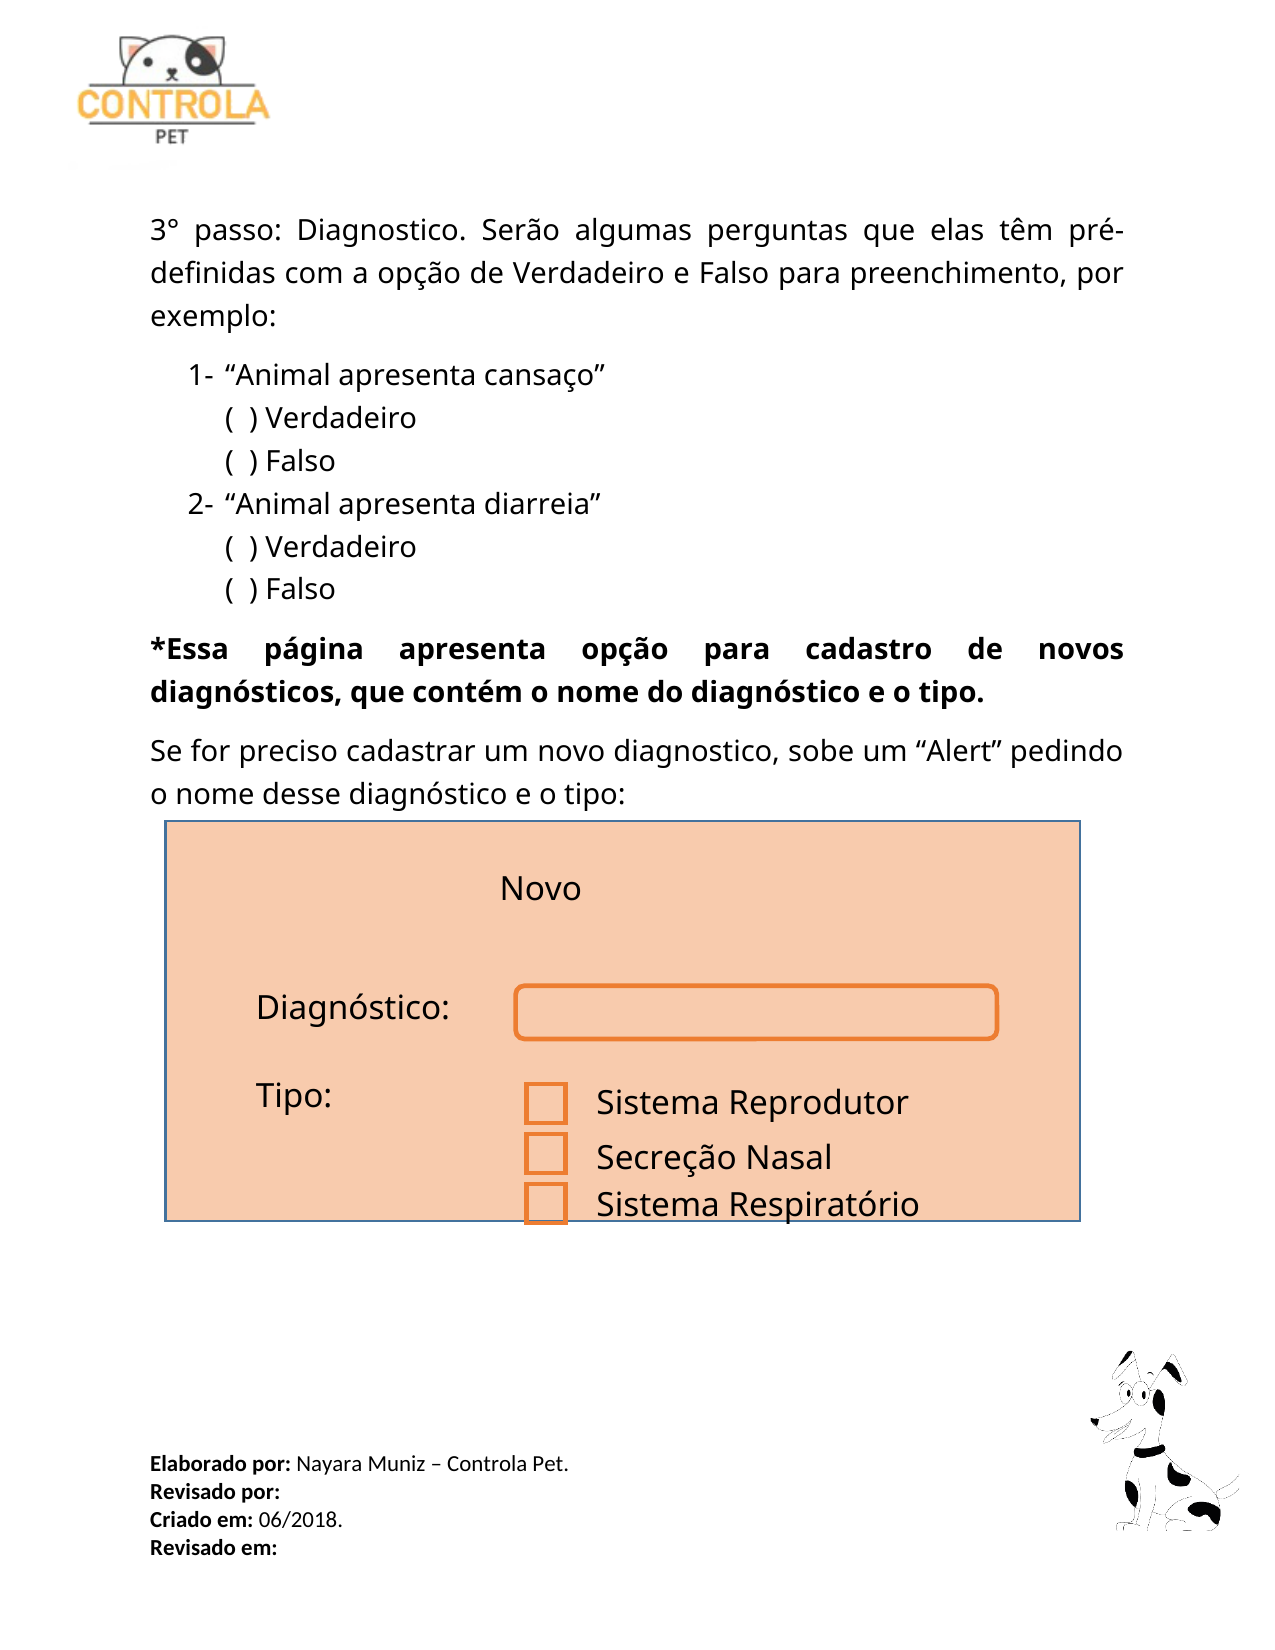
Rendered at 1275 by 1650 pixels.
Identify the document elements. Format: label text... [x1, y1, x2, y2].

text Se for preciso cadastrar um novo diagnostico, sobe um “Alert” pedindo o nome desse diagnóstico e o tipo: [150, 730, 1125, 813]
list ( ) Verdadeiro [225, 526, 1125, 566]
list “Animal apresenta cansaço” [187, 354, 1125, 394]
text 3° passo: Diagnostico. Serão algumas perguntas que elas têm pré-definidas com a opção de Verdadeiro e Falso para preenchimento, por exemplo: [150, 209, 1125, 335]
list “Animal apresenta diarreia” [187, 483, 1125, 523]
list ( ) Falso [225, 569, 1125, 608]
picture [57, 0, 280, 168]
picture [1089, 1350, 1239, 1529]
list ( ) Verdadeiro [225, 397, 1125, 437]
text *Essa página apresenta opção para cadastro de novos diagnósticos, que contém o nome do diagnóstico e o tipo. [150, 628, 1125, 711]
list ( ) Falso [225, 440, 1125, 480]
